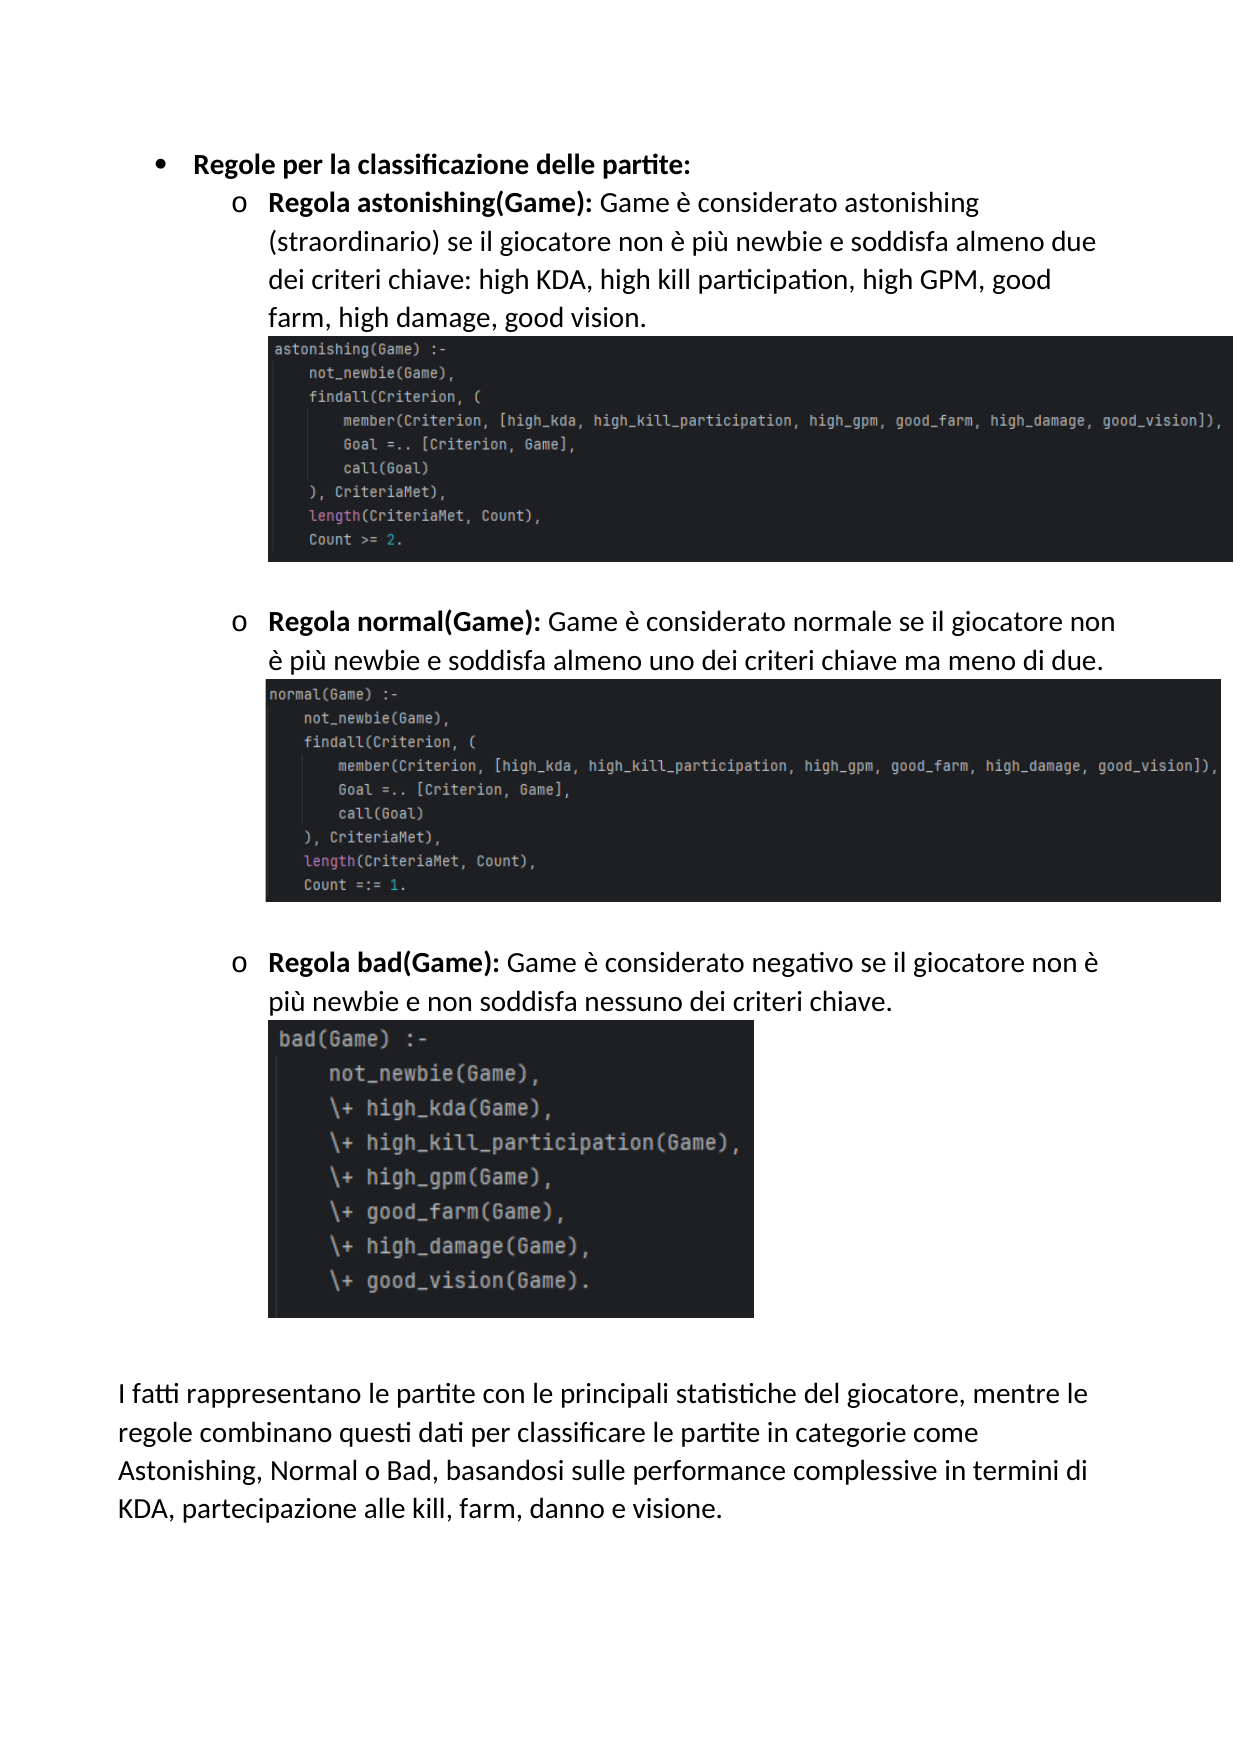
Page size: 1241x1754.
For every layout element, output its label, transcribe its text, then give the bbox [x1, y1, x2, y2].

text I fatti rappresentano le partite con le principali statistiche del giocatore, mentre le regole combinano questi dati per classificare le partite in categorie come Astonishing, Normal o Bad, basandosi sulle performance complessive in termini di KDA, partecipazione alle kill, farm, danno e visione. [118, 1375, 1113, 1526]
subtitle Regole per la classificazione delle partite: [156, 146, 1240, 181]
list Regola astonishing(Game): Game è considerato astonishing (straordinario) se il giocatore non è più newbie e soddisfa almeno due dei criteri chiave: high KDA, high kill participation, high GPM, good farm, high damage, good vision. [231, 184, 1097, 334]
list Regola normal(Game): Game è considerato normale se il giocatore non è più newbie e soddisfa almeno uno dei criteri chiave ma meno di due. [231, 603, 1116, 677]
picture [268, 1020, 754, 1318]
list Regola bad(Game): Game è considerato negativo se il giocatore non è più newbie e non soddisfa nessuno dei criteri chiave. [231, 944, 1099, 1018]
picture [268, 336, 1233, 562]
picture [265, 679, 1221, 902]
